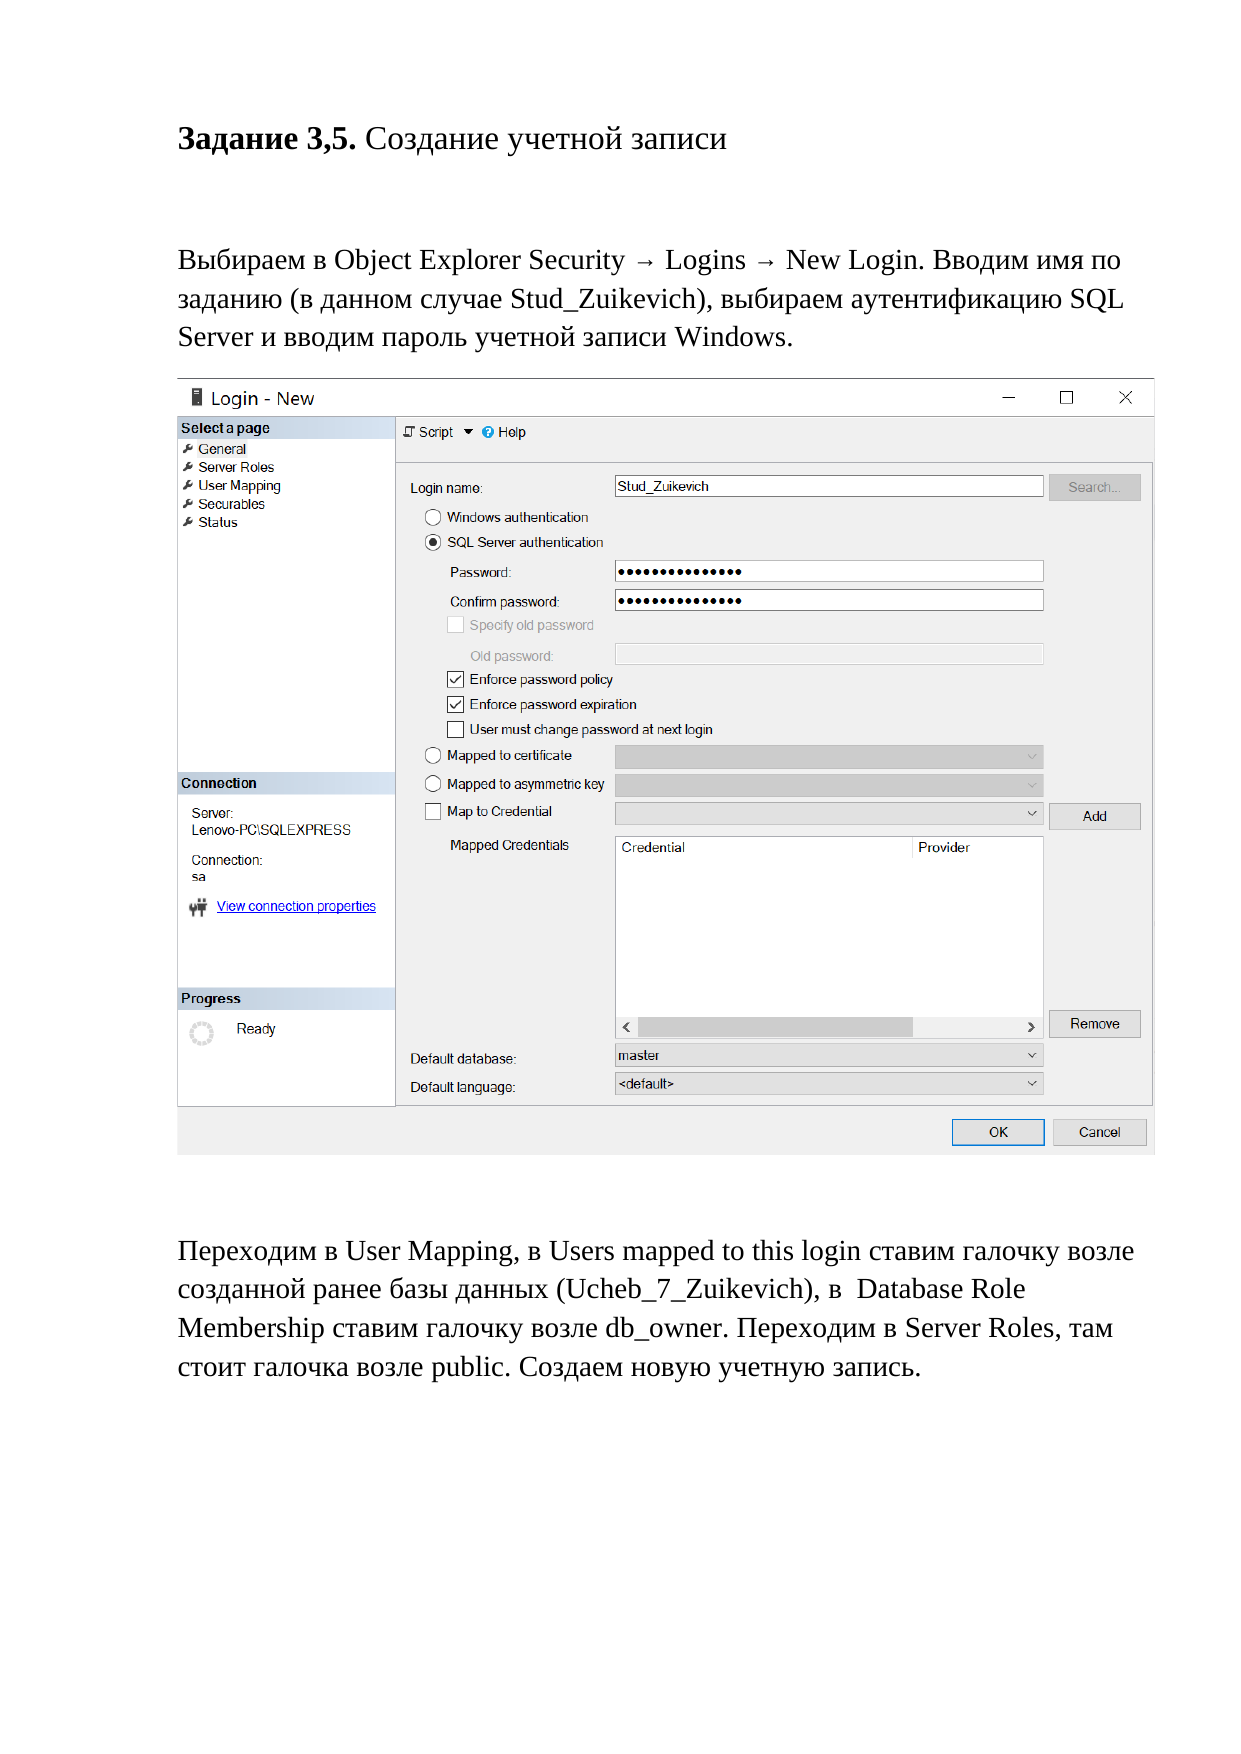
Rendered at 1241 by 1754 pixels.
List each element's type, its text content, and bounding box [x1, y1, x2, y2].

text Задание 3,5. Создание учетной записи [177, 118, 1152, 156]
text Выбираем в Object Explorer Security Logins New Login. Вводим имя по заданию (в данном случае Stud_Zuikevich), выбираем аутентификацию SQL Server и вводим пароль учетной записи Windows. [177, 242, 1152, 353]
text Переходим в User Mapping, в Users mapped to this login ставим галочку возле созданной ранее базы данных (Ucheb_7_Zuikevich), в Database Role Membership ставим галочку возле db_owner. Переходим в Server Roles, там стоит галочка возле public. Создаем новую учетную запись. [177, 1233, 1152, 1382]
picture [177, 378, 1155, 1155]
